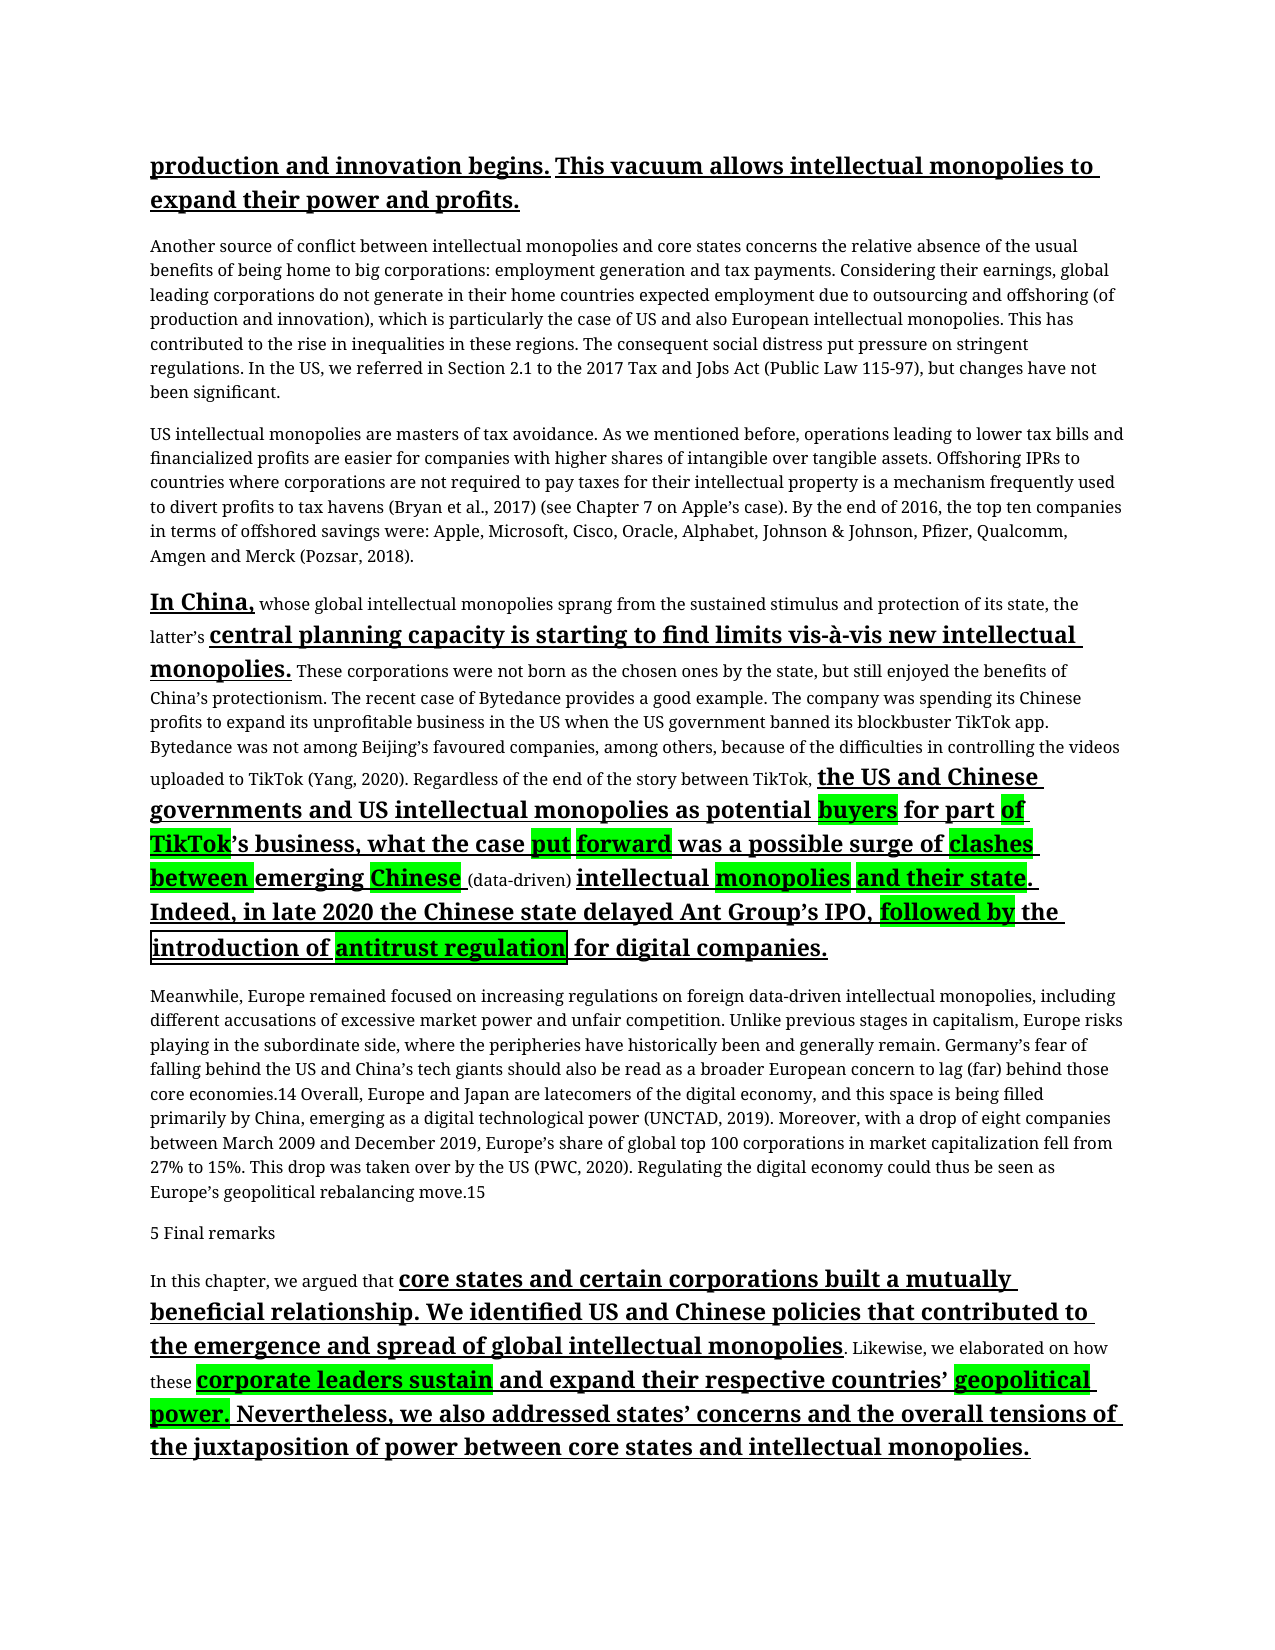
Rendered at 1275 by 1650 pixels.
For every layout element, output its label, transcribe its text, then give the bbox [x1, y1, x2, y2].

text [150, 150, 1125, 215]
text 5 Final remarks [150, 1221, 1125, 1244]
text In this chapter, we argued that core states and certain corporations built a mutually beneficial relationship. We identified US and Chinese policies that contributed to the emergence and spread of global intellectual monopolies. Likewise, we elaborated on how these corporate leaders sustain and expand their respective countries’ geopolitical power. Nevertheless, we also addressed states’ concerns and the overall tensions of the juxtaposition of power between core states and intellectual monopolies. [150, 1262, 1125, 1462]
text In China, whose global intellectual monopolies sprang from the sustained stimulus and protection of its state, the latter’s central planning capacity is starting to find limits vis-à-vis new intellectual monopolies. These corporations were not born as the chosen ones by the state, but still enjoyed the benefits of China’s protectionism. The recent case of Bytedance provides a good example. The company was spending its Chinese profits to expand its unprofitable business in the US when the US government banned its blockbuster TikTok app. Bytedance was not among Beijing’s favoured companies, among others, because of the difficulties in controlling the videos uploaded to TikTok (Yang, 2020). Regardless of the end of the story between TikTok, the US and Chinese governments and US intellectual monopolies as potential buyers for part of TikTok’s business, what the case put forward was a possible surge of clashes between emerging Chinese (data-driven) intellectual monopolies and their state. Indeed, in late 2020 the Chinese state delayed Ant Group’s IPO, followed by the introduction of antitrust regulation for digital companies. [150, 586, 1125, 965]
text Meanwhile, Europe remained focused on increasing regulations on foreign data-driven intellectual monopolies, including different accusations of excessive market power and unfair competition. Unlike previous stages in capitalism, Europe risks playing in the subordinate side, where the peripheries have historically been and generally remain. Germany’s fear of falling behind the US and China’s tech giants should also be read as a broader European concern to lag (far) behind those core economies.14 Overall, Europe and Japan are latecomers of the digital economy, and this space is being filled primarily by China, emerging as a digital technological power (UNCTAD, 2019). Moreover, with a drop of eight companies between March 2009 and December 2019, Europe’s share of global top 100 corporations in market capitalization fell from 27% to 15%. This drop was taken over by the US (PWC, 2020). Regulating the digital economy could thus be seen as Europe’s geopolitical rebalancing move.15 [150, 984, 1125, 1203]
text Another source of conflict between intellectual monopolies and core states concerns the relative absence of the usual benefits of being home to big corporations: employment generation and tax payments. Considering their earnings, global leading corporations do not generate in their home countries expected employment due to outsourcing and offshoring (of production and innovation), which is particularly the case of US and also European intellectual monopolies. This has contributed to the rise in inequalities in these regions. The consequent social distress put pressure on stringent regulations. In the US, we referred in Section 2.1 to the 2017 Tax and Jobs Act (Public Law 115-97), but changes have not been significant. [150, 234, 1125, 404]
text US intellectual monopolies are masters of tax avoidance. As we mentioned before, operations leading to lower tax bills and financialized profits are easier for companies with higher shares of intangible over tangible assets. Offshoring IPRs to countries where corporations are not required to pay taxes for their intellectual property is a mechanism frequently used to divert profits to tax havens (Bryan et al., 2017) (see Chapter 7 on Apple’s case). By the end of 2016, the top ten companies in terms of offshored savings were: Apple, Microsoft, Cisco, Oracle, Alphabet, Johnson & Johnson, Pfizer, Qualcomm, Amgen and Merck (Pozsar, 2018). [150, 422, 1125, 567]
